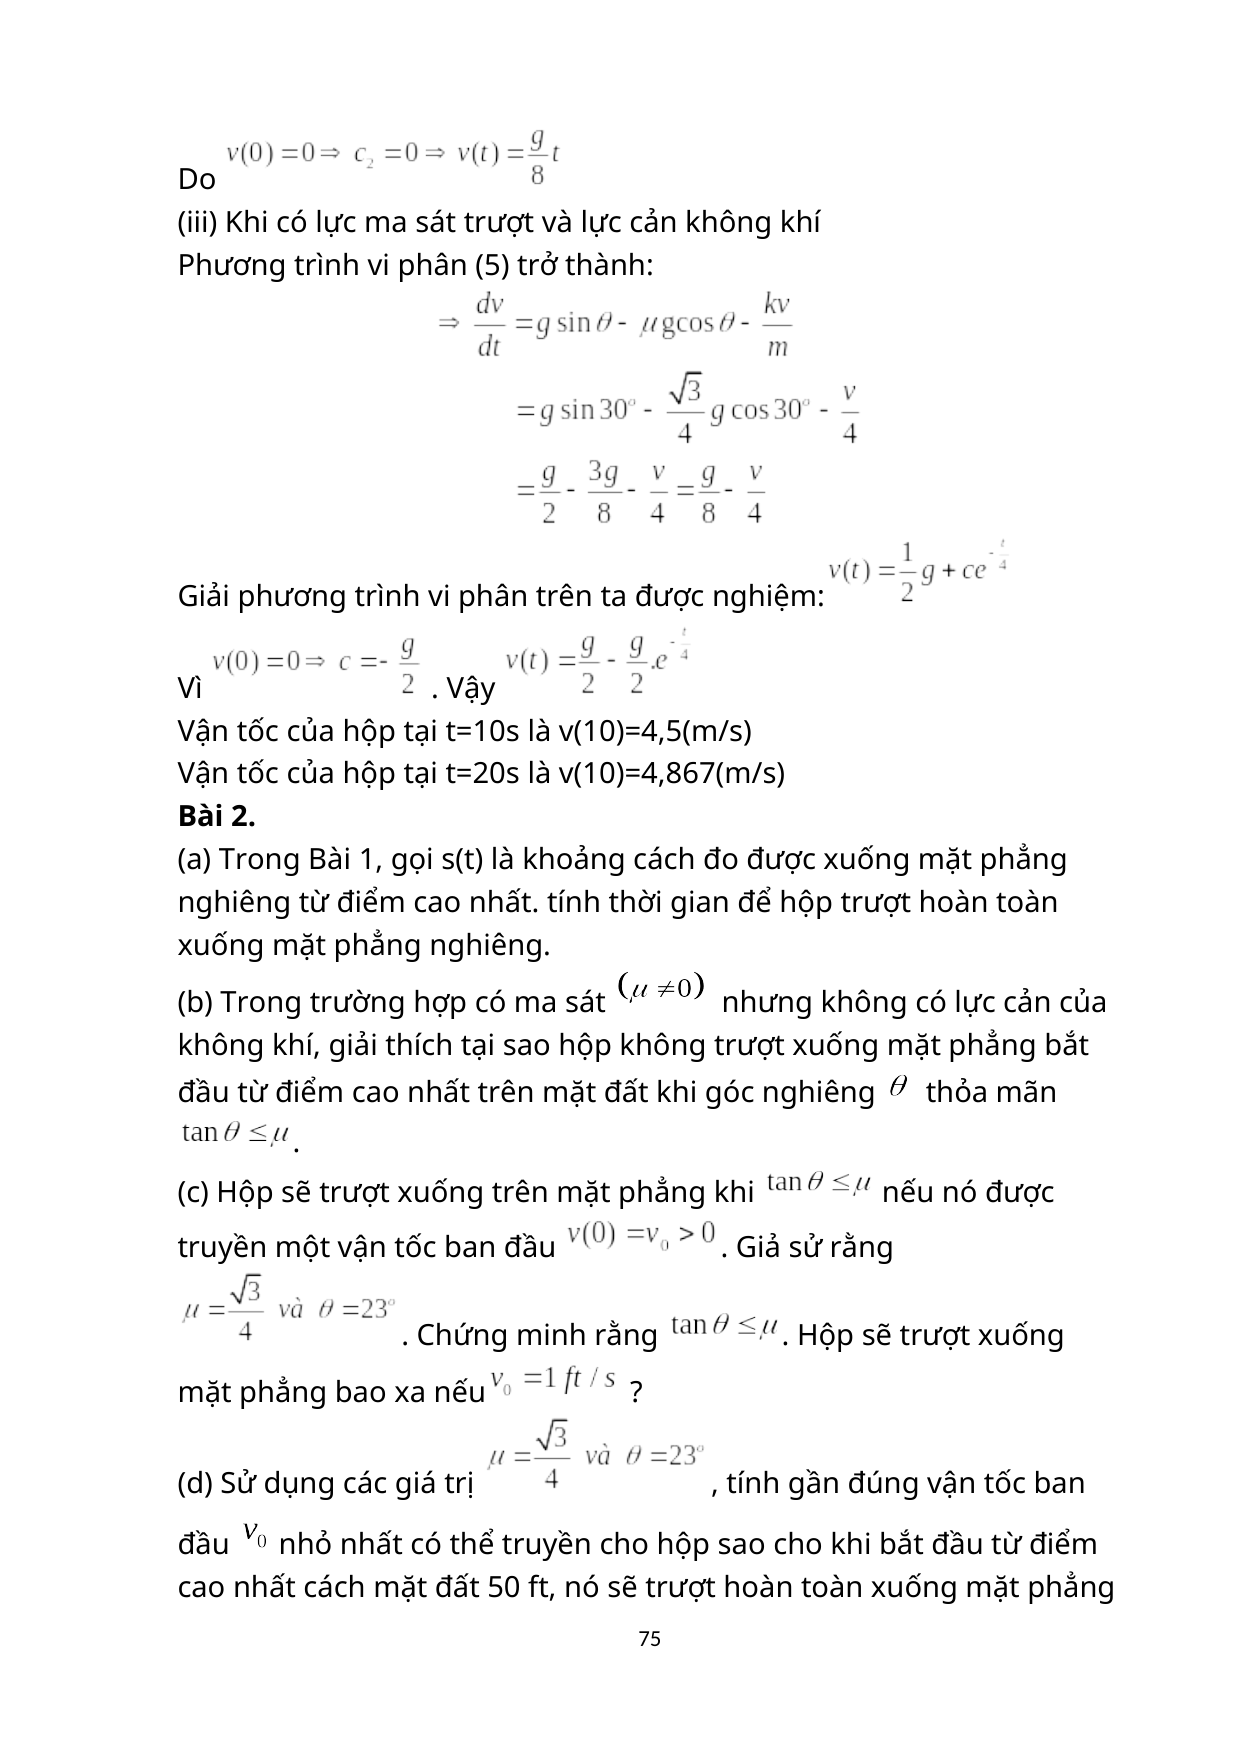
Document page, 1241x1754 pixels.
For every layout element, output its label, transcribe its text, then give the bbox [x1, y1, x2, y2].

text (iii) Khi có lực ma sát trượt và lực cản không khí [177, 201, 1122, 241]
text Do [177, 118, 1122, 198]
text Vận tốc của hộp tại t=20s là v(10)=4,867(m/s) [177, 753, 1122, 792]
text Vận tốc của hộp tại t=10s là v(10)=4,5(m/s) [177, 710, 1122, 749]
text (c) Hộp sẽ trượt xuống trên mặt phẳng khi nếu nó được truyền một vận tốc ban đầu . Giả sử rằng . Chứng minh rằng . Hộp sẽ trượt xuống mặt phẳng bao xa nếu ? [177, 1164, 1122, 1411]
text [177, 1414, 1122, 1606]
text Giải phương trình vi phân trên ta được nghiệm: [177, 530, 1122, 615]
text (a) Trong Bài 1, gọi s(t) là khoảng cách đo được xuống mặt phẳng nghiêng từ điểm cao nhất. tính thời gian để hộp trượt hoàn toàn xuống mặt phẳng nghiêng. [177, 838, 1122, 963]
text (b) Trong trường hợp có ma sát nhưng không có lực cản của không khí, giải thích tại sao hộp không trượt xuống mặt phẳng bắt đầu từ điểm cao nhất trên mặt đất khi góc nghiêng thỏa mãn . [177, 967, 1122, 1161]
text Vì . Vậy [177, 618, 1122, 707]
text Phương trình vi phân (5) trở thành: [177, 244, 1122, 284]
text Bài 2. [177, 795, 1122, 835]
